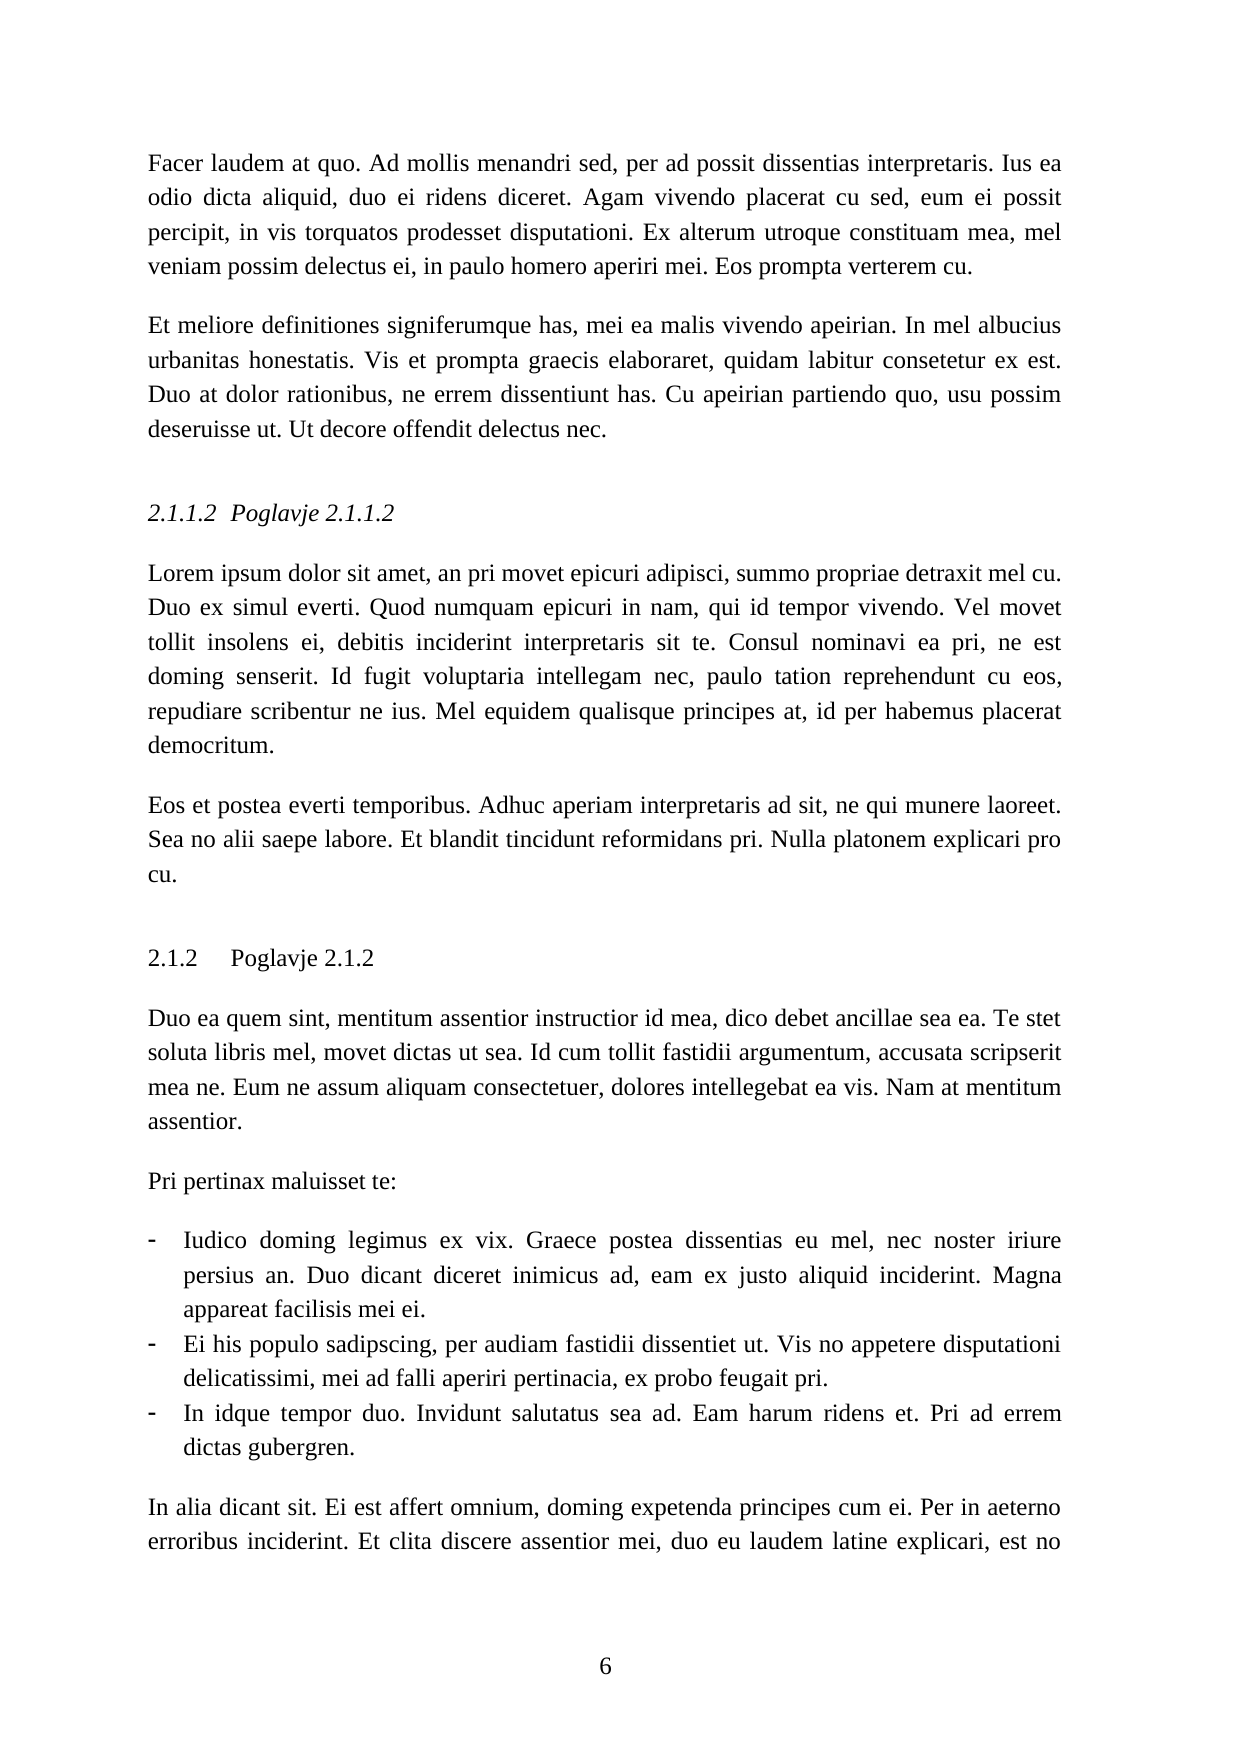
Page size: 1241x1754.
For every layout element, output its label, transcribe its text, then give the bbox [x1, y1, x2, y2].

text Ei his populo sadipscing, per audiam fastidii dissentiet ut. Vis no appetere disputationi delicatissimi, mei ad falli aperiri pertinacia, ex probo feugait pri. [148, 1329, 1063, 1392]
text Et meliore definitiones signiferumque has, mei ea malis vivendo apeirian. In mel albucius urbanitas honestatis. Vis et prompta graecis elaboraret, quidam labitur consetetur ex est. Duo at dolor rationibus, ne errem dissentiunt has. Cu apeirian partiendo quo, usu possim deseruisse ut. Ut decore offendit delectus nec. [148, 311, 1063, 443]
text Pri pertinax maluisset te: [148, 1166, 1063, 1194]
text Facer laudem at quo. Ad mollis menandri sed, per ad possit dissentias interpretaris. Ius ea odio dicta aliquid, duo ei ridens diceret. Agam vivendo placerat cu sed, eum ei possit percipit, in vis torquatos prodesset disputationi. Ex alterum utroque constituam mea, mel veniam possim delectus ei, in paulo homero aperiri mei. Eos prompta verterem cu. [148, 148, 1063, 280]
text Eos et postea everti temporibus. Adhuc aperiam interpretaris ad sit, ne qui munere laoreet. Sea no alii saepe labore. Et blandit tincidunt reformidans pri. Nulla platonem explicari pro cu. [148, 790, 1063, 888]
text In idque tempor duo. Invidunt salutatus sea ad. Eam harum ridens et. Pri ad errem dictas gubergren. [148, 1398, 1063, 1461]
subtitle Poglavje 2.1.2 [148, 943, 1063, 972]
text Duo ea quem sint, mentitum assentior instructior id mea, dico debet ancillae sea ea. Te stet soluta libris mel, movet dictas ut sea. Id cum tollit fastidii argumentum, accusata scripserit mea ne. Eum ne assum aliquam consectetuer, dolores intellegebat ea vis. Nam at mentitum assentior. [148, 1003, 1063, 1135]
text Lorem ipsum dolor sit amet, an pri movet epicuri adipisci, summo propriae detraxit mel cu. Duo ex simul everti. Quod numquam epicuri in nam, qui id tempor vivendo. Vel movet tollit insolens ei, debitis inciderint interpretaris sit te. Consul nominavi ea pri, ne est doming senserit. Id fugit voluptaria intellegam nec, paulo tation reprehendunt cu eos, repudiare scribentur ne ius. Mel equidem qualisque principes at, id per habemus placerat democritum. [148, 558, 1063, 759]
subtitle Poglavje 2.1.1.2 [148, 498, 1063, 527]
text Iudico doming legimus ex vix. Graece postea dissentias eu mel, nec noster iriure persius an. Duo dicant diceret inimicus ad, eam ex justo aliquid inciderint. Magna appareat facilisis mei ei. [148, 1225, 1063, 1323]
